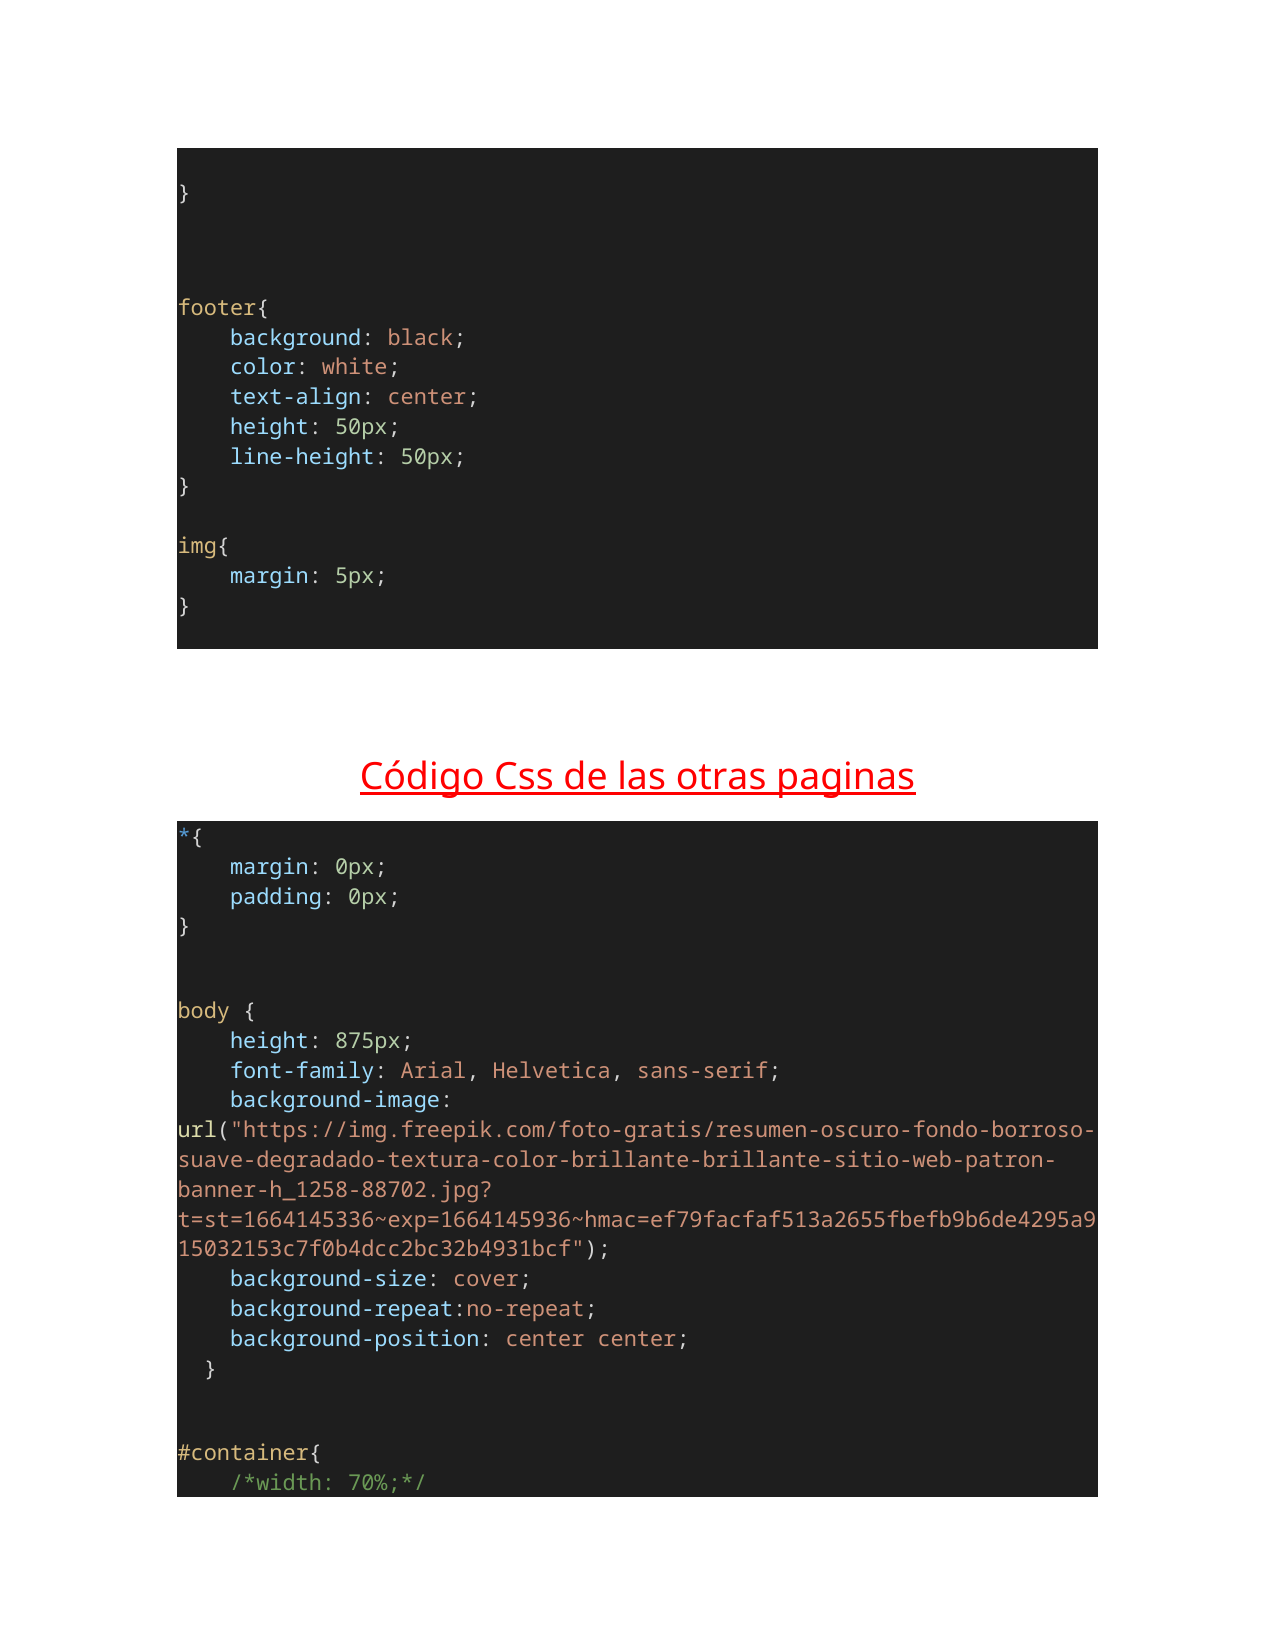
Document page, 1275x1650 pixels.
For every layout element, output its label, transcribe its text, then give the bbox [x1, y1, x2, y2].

text Código Css de las otras paginas [177, 749, 1098, 800]
text } [177, 470, 1098, 500]
text background-size: cover; [177, 1263, 1098, 1293]
text background-repeat:no-repeat; [177, 1293, 1098, 1323]
text font-family: Arial, Helvetica, sans-serif; [177, 1054, 1098, 1084]
text margin: 0px; [177, 851, 1098, 881]
text img{ [177, 530, 1098, 560]
text background-position: center center; [177, 1323, 1098, 1352]
text #container{ [177, 1437, 1098, 1467]
text background-image: url("https://img.freepik.com/foto-gratis/resumen-oscuro-fondo-borroso-suave-degradado-textura-color-brillante-brillante-sitio-web-patron-banner-h_1258-88702.jpg?t=st=1664145336~exp=1664145936~hmac=ef79facfaf513a2655fbefb9b6de4295a915032153c7f0b4dcc2bc32b4931bcf"); [177, 1084, 1098, 1263]
text color: white; [177, 351, 1098, 381]
text padding: 0px; [177, 881, 1098, 910]
text height: 875px; [177, 1025, 1098, 1054]
text background: black; [177, 321, 1098, 351]
text margin: 5px; [177, 560, 1098, 589]
text height: 50px; [177, 411, 1098, 441]
text /*width: 70%;*/ [177, 1467, 1098, 1497]
text text-align: center; [177, 381, 1098, 411]
text } [177, 1352, 1098, 1382]
text } [177, 589, 1098, 619]
text body { [177, 995, 1098, 1025]
text *{ [177, 821, 1098, 851]
text } [177, 910, 1098, 940]
text } [177, 177, 1098, 207]
text line-height: 50px; [177, 441, 1098, 470]
text footer{ [177, 292, 1098, 321]
